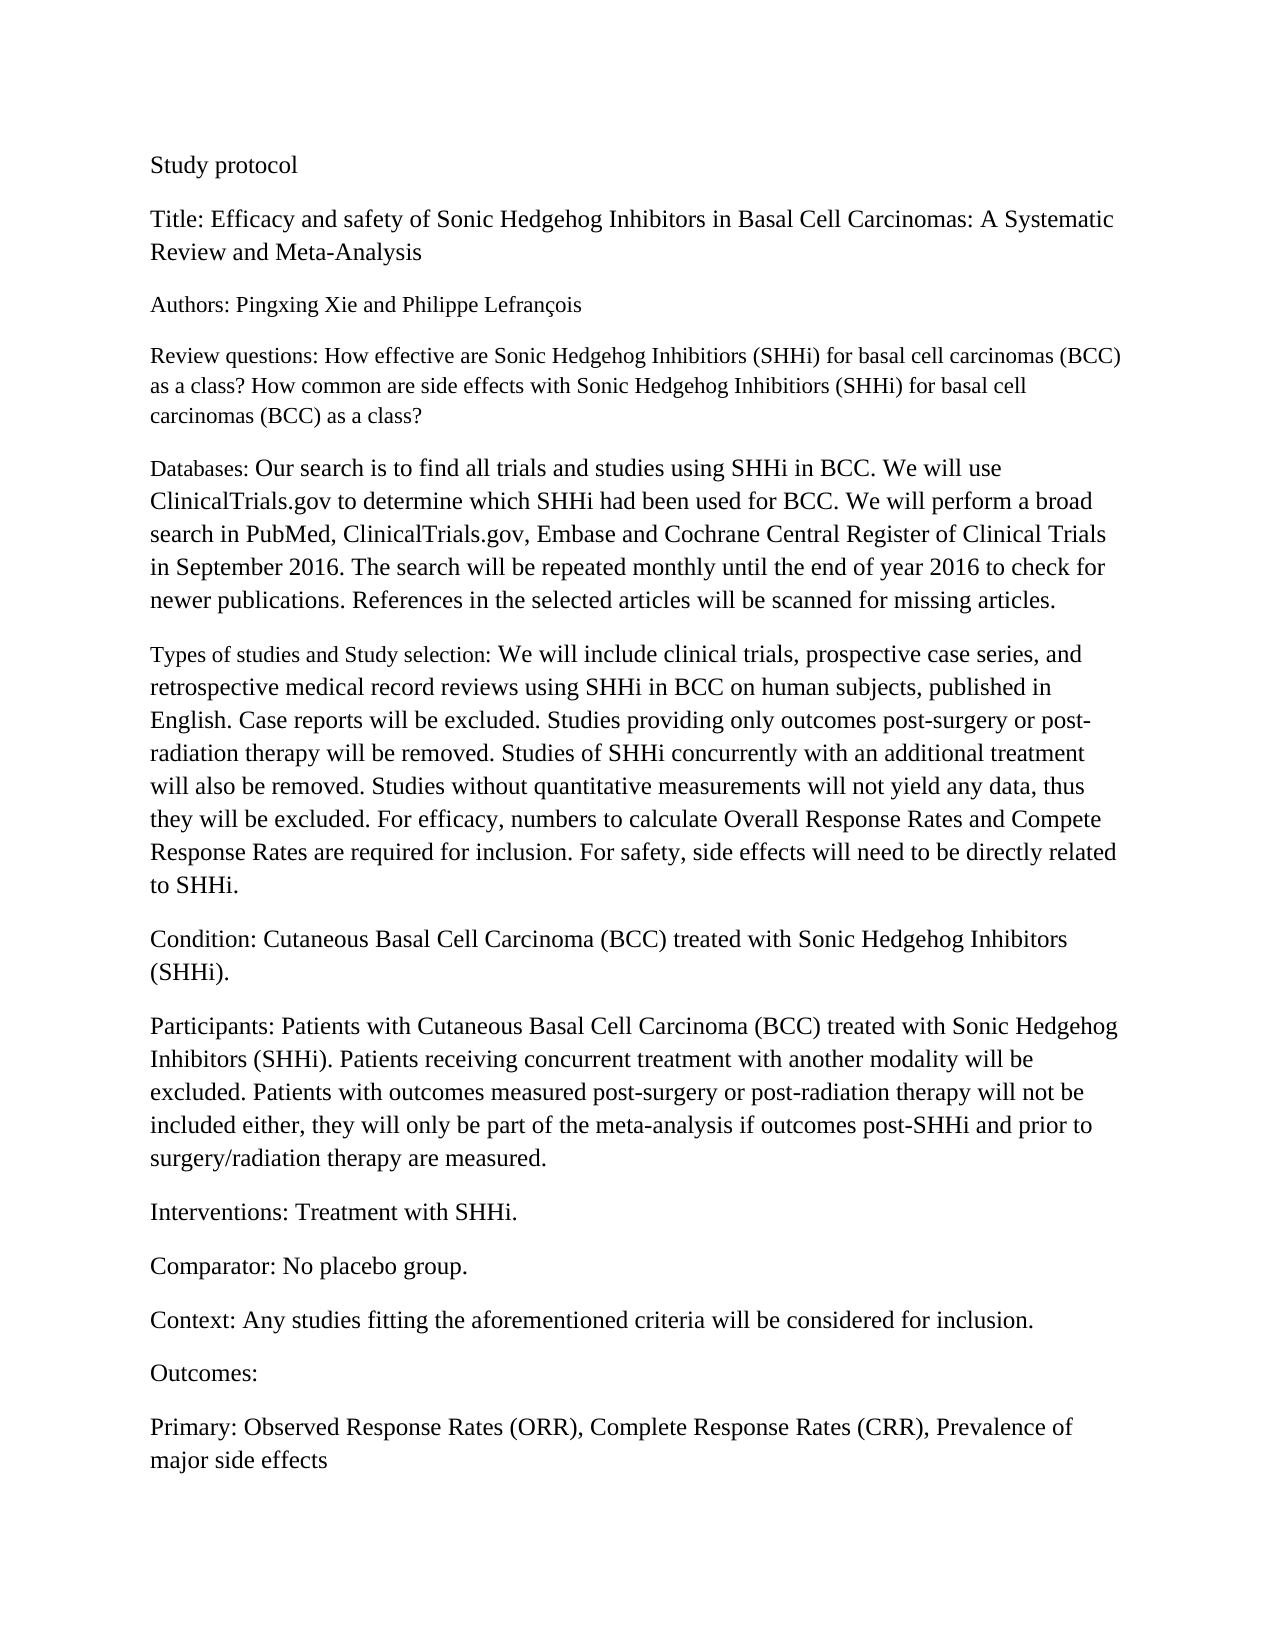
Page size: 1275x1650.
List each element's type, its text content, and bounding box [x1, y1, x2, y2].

text Outcomes: [150, 1358, 1125, 1387]
text Study protocol [150, 150, 1125, 179]
text Authors: Pingxing Xie and Philippe Lefrançois [150, 291, 1125, 317]
text Context: Any studies fitting the aforementioned criteria will be considered for inclusion. [150, 1305, 1125, 1333]
text Condition: Cutaneous Basal Cell Carcinoma (BCC) treated with Sonic Hedgehog Inhibitors (SHHi). [150, 924, 1125, 986]
text Interventions: Treatment with SHHi. [150, 1197, 1125, 1226]
text Review questions: How effective are Sonic Hedgehog Inhibitiors (SHHi) for basal cell carcinomas (BCC) as a class? How common are side effects with Sonic Hedgehog Inhibitiors (SHHi) for basal cell carcinomas (BCC) as a class? [150, 342, 1125, 428]
text Comparator: No placebo group. [150, 1251, 1125, 1279]
text Primary: Observed Response Rates (ORR), Complete Response Rates (CRR), Prevalence of major side effects [150, 1412, 1125, 1474]
text Types of studies and Study selection: We will include clinical trials, prospective case series, and retrospective medical record reviews using SHHi in BCC on human subjects, published in English. Case reports will be excluded. Studies providing only outcomes post-surgery or post-radiation therapy will be removed. Studies of SHHi concurrently with an additional treatment will also be removed. Studies without quantitative measurements will not yield any data, thus they will be excluded. For efficacy, numbers to calculate Overall Response Rates and Compete Response Rates are required for inclusion. For safety, side effects will need to be directly related to SHHi. [150, 639, 1125, 899]
text Databases: Our search is to find all trials and studies using SHHi in BCC. We will use ClinicalTrials.gov to determine which SHHi had been used for BCC. We will perform a broad search in PubMed, ClinicalTrials.gov, Embase and Cochrane Central Register of Clinical Trials in September 2016. The search will be repeated monthly until the end of year 2016 to check for newer publications. References in the selected articles will be scanned for missing articles. [150, 453, 1125, 614]
text Participants: Patients with Cutaneous Basal Cell Carcinoma (BCC) treated with Sonic Hedgehog Inhibitors (SHHi). Patients receiving concurrent treatment with another modality will be excluded. Patients with outcomes measured post-surgery or post-radiation therapy will not be included either, they will only be part of the meta-analysis if outcomes post-SHHi and prior to surgery/radiation therapy are measured. [150, 1011, 1125, 1172]
text Title: Efficacy and safety of Sonic Hedgehog Inhibitors in Basal Cell Carcinomas: A Systematic Review and Meta-Analysis [150, 204, 1125, 266]
